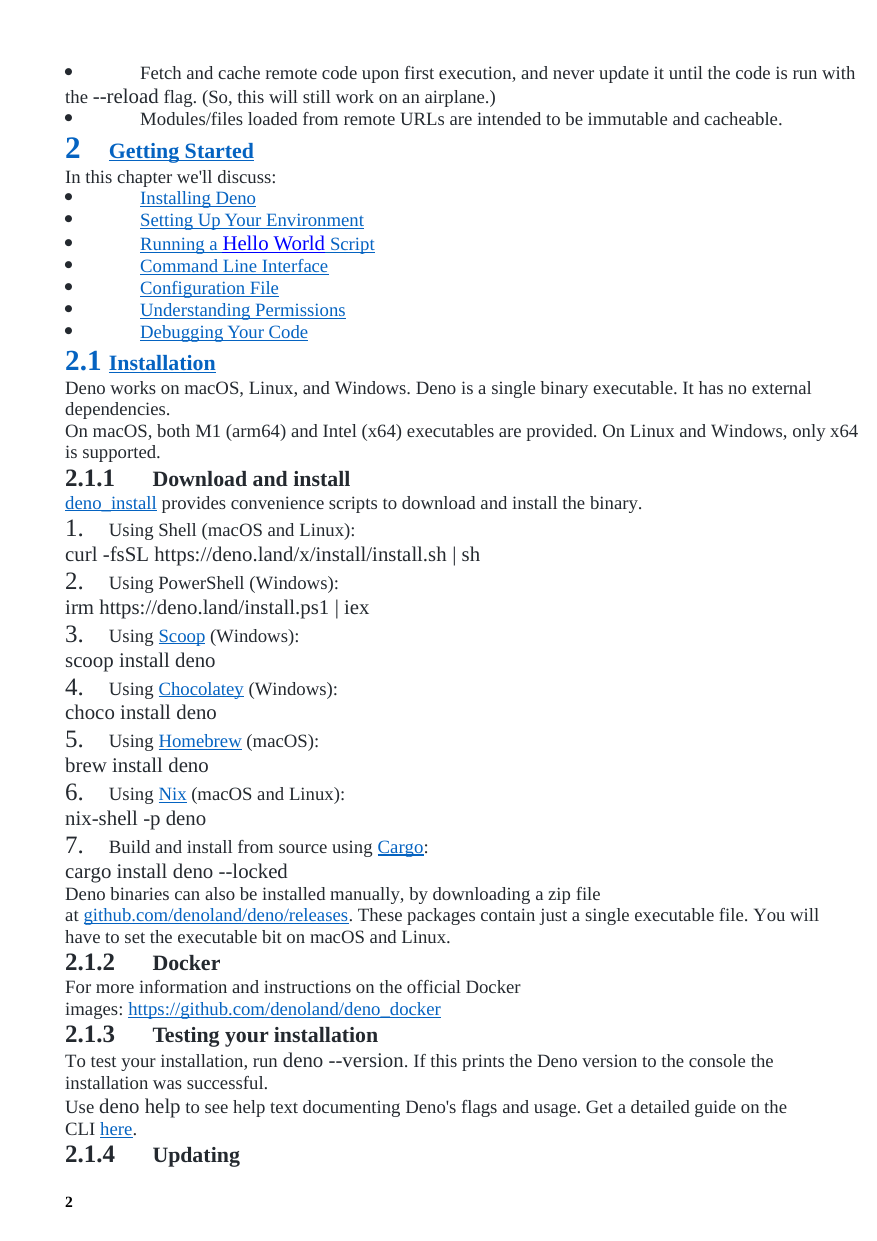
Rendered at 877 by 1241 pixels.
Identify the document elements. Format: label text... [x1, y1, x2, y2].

text Deno works on macOS, Linux, and Windows. Deno is a single binary executable. It has no external dependencies. [65, 377, 859, 420]
subtitle Docker [65, 947, 859, 976]
text irm https://deno.land/install.ps1 | iex [65, 595, 859, 619]
list Using Nix (macOS and Linux): [65, 777, 859, 806]
subtitle Installation [65, 343, 859, 377]
text Use deno help to see help text documenting Deno's flags and usage. Get a detailed guide on the CLI here. [65, 1094, 859, 1139]
list Setting Up Your Environment [65, 209, 859, 231]
list Using PowerShell (Windows): [65, 566, 859, 595]
subtitle Testing your installation [65, 1019, 859, 1048]
text deno_install provides convenience scripts to download and install the binary. [65, 492, 859, 513]
list Using Scoop (Windows): [65, 619, 859, 647]
text To test your installation, run deno --version. If this prints the Deno version to the console the installation was successful. [65, 1048, 859, 1094]
list Installing Deno [65, 187, 859, 209]
text In this chapter we'll discuss: [65, 166, 859, 187]
subtitle Updating [65, 1139, 859, 1168]
list Debugging Your Code [65, 321, 859, 343]
list Understanding Permissions [65, 299, 859, 321]
text choco install deno [65, 700, 859, 724]
list Build and install from source using Cargo: [65, 830, 859, 859]
text curl -fsSL https://deno.land/x/install/install.sh | sh [65, 542, 859, 566]
list Running a Hello World Script [65, 231, 859, 255]
list Command Line Interface [65, 255, 859, 277]
list Modules/files loaded from remote URLs are intended to be immutable and cacheable. [65, 108, 859, 129]
text For more information and instructions on the official Docker images: https://github.com/denoland/deno_docker [65, 976, 859, 1019]
text Deno binaries can also be installed manually, by downloading a zip file at github.com/denoland/deno/releases. These packages contain just a single executable file. You will have to set the executable bit on macOS and Linux. [65, 883, 859, 947]
text brew install deno [65, 753, 859, 777]
list Fetch and cache remote code upon first execution, and never update it until the code is run with the --reload flag. (So, this will still work on an airplane.) [65, 62, 859, 108]
subtitle Download and install [65, 463, 859, 492]
text scoop install deno [65, 647, 859, 672]
list Using Homebrew (macOS): [65, 724, 859, 753]
text nix-shell -p deno [65, 806, 859, 830]
list Configuration File [65, 277, 859, 299]
list Using Shell (macOS and Linux): [65, 513, 859, 542]
text On macOS, both M1 (arm64) and Intel (x64) executables are provided. On Linux and Windows, only x64 is supported. [65, 420, 859, 463]
subtitle Getting Started [65, 129, 859, 166]
text cargo install deno --locked [65, 859, 859, 883]
list Using Chocolatey (Windows): [65, 672, 859, 700]
